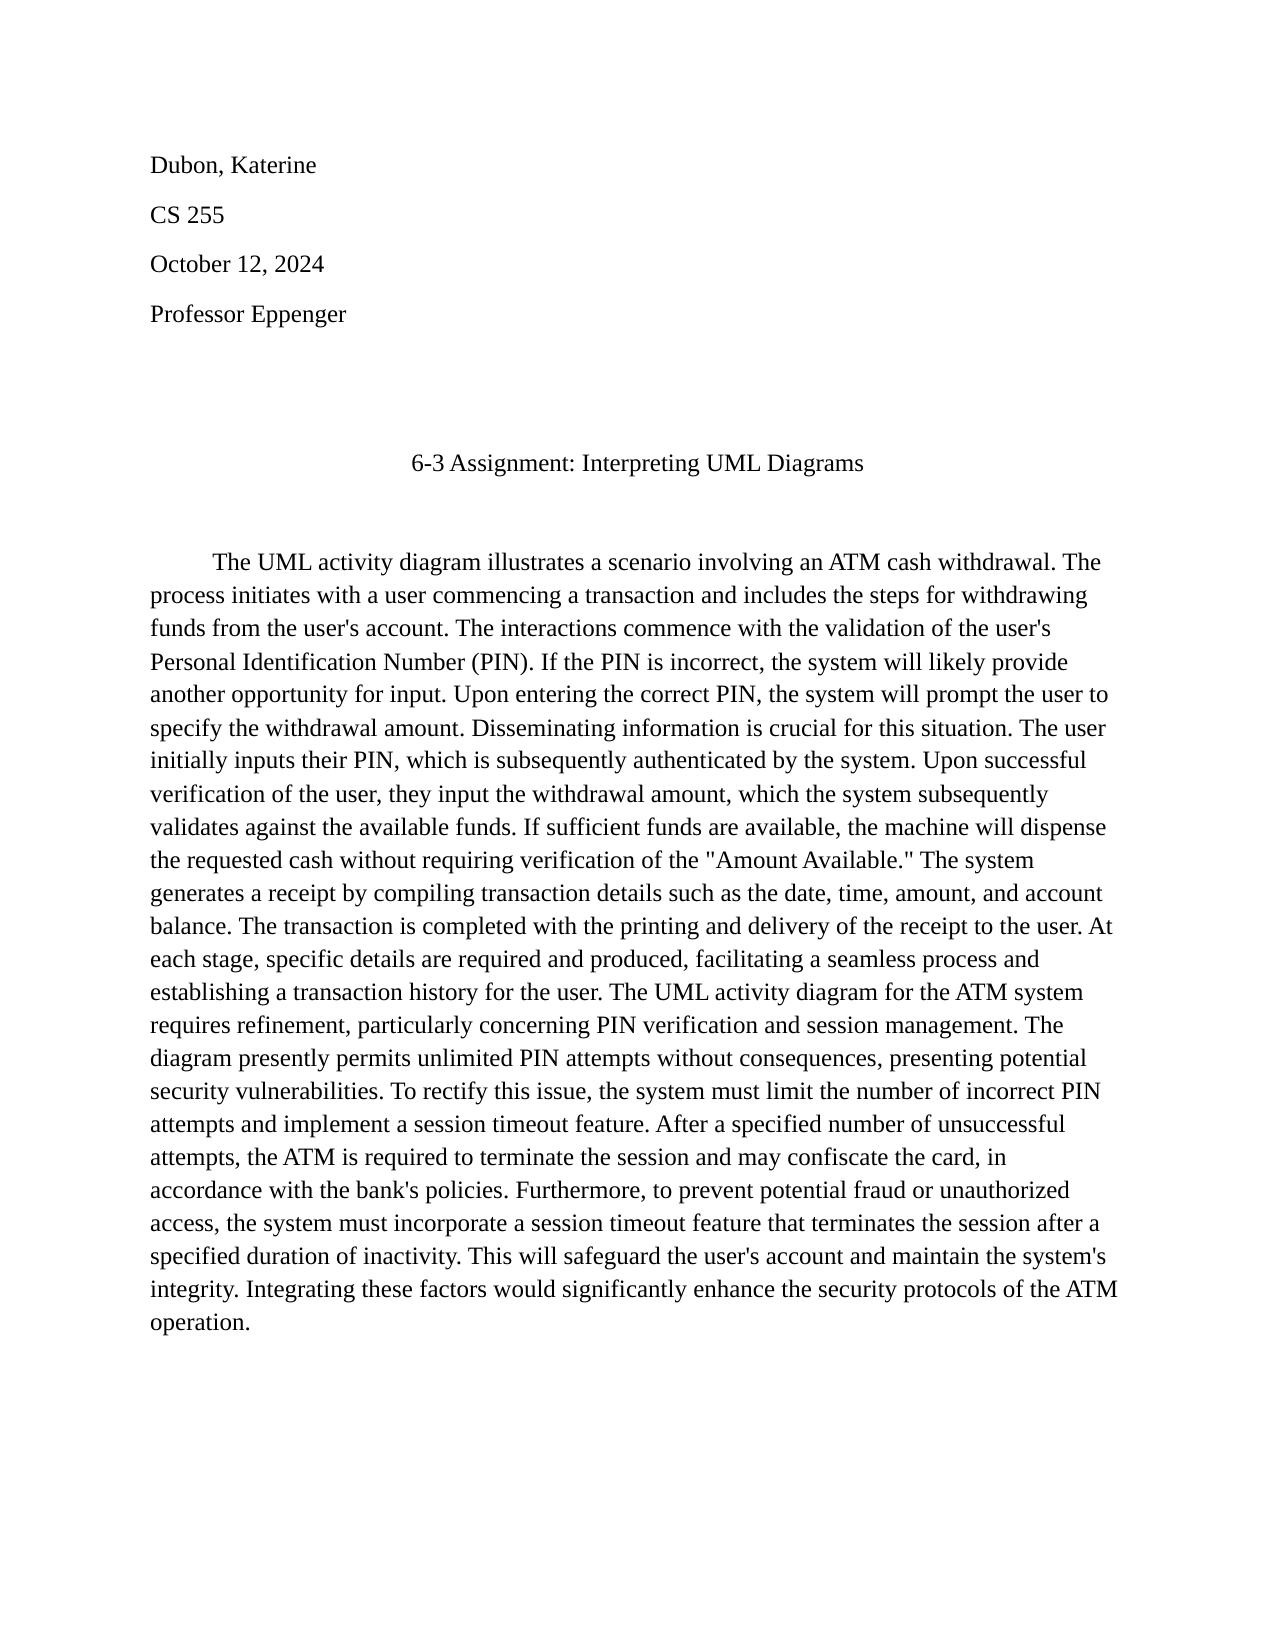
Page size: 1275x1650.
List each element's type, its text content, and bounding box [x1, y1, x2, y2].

text The UML activity diagram illustrates a scenario involving an ATM cash withdrawal. The process initiates with a user commencing a transaction and includes the steps for withdrawing funds from the user's account. The interactions commence with the validation of the user's Personal Identification Number (PIN). If the PIN is incorrect, the system will likely provide another opportunity for input. Upon entering the correct PIN, the system will prompt the user to specify the withdrawal amount. Disseminating information is crucial for this situation. The user initially inputs their PIN, which is subsequently authenticated by the system. Upon successful verification of the user, they input the withdrawal amount, which the system subsequently validates against the available funds. If sufficient funds are available, the machine will dispense the requested cash without requiring verification of the "Amount Available." The system generates a receipt by compiling transaction details such as the date, time, amount, and account balance. The transaction is completed with the printing and delivery of the receipt to the user. At each stage, specific details are required and produced, facilitating a seamless process and establishing a transaction history for the user. The UML activity diagram for the ATM system requires refinement, particularly concerning PIN verification and session management. The diagram presently permits unlimited PIN attempts without consequences, presenting potential security vulnerabilities. To rectify this issue, the system must limit the number of incorrect PIN attempts and implement a session timeout feature. After a specified number of unsuccessful attempts, the ATM is required to terminate the session and may confiscate the card, in accordance with the bank's policies. Furthermore, to prevent potential fraud or unauthorized access, the system must incorporate a session timeout feature that terminates the session after a specified duration of inactivity. This will safeguard the user's account and maintain the system's integrity. Integrating these factors would significantly enhance the security protocols of the ATM operation. [150, 547, 1125, 1336]
text CS 255 [150, 200, 1125, 228]
text Dubon, Katerine [150, 150, 1125, 179]
text Professor Eppenger [150, 299, 1125, 328]
text 6-3 Assignment: Interpreting UML Diagrams [150, 448, 1125, 477]
text October 12, 2024 [150, 249, 1125, 278]
